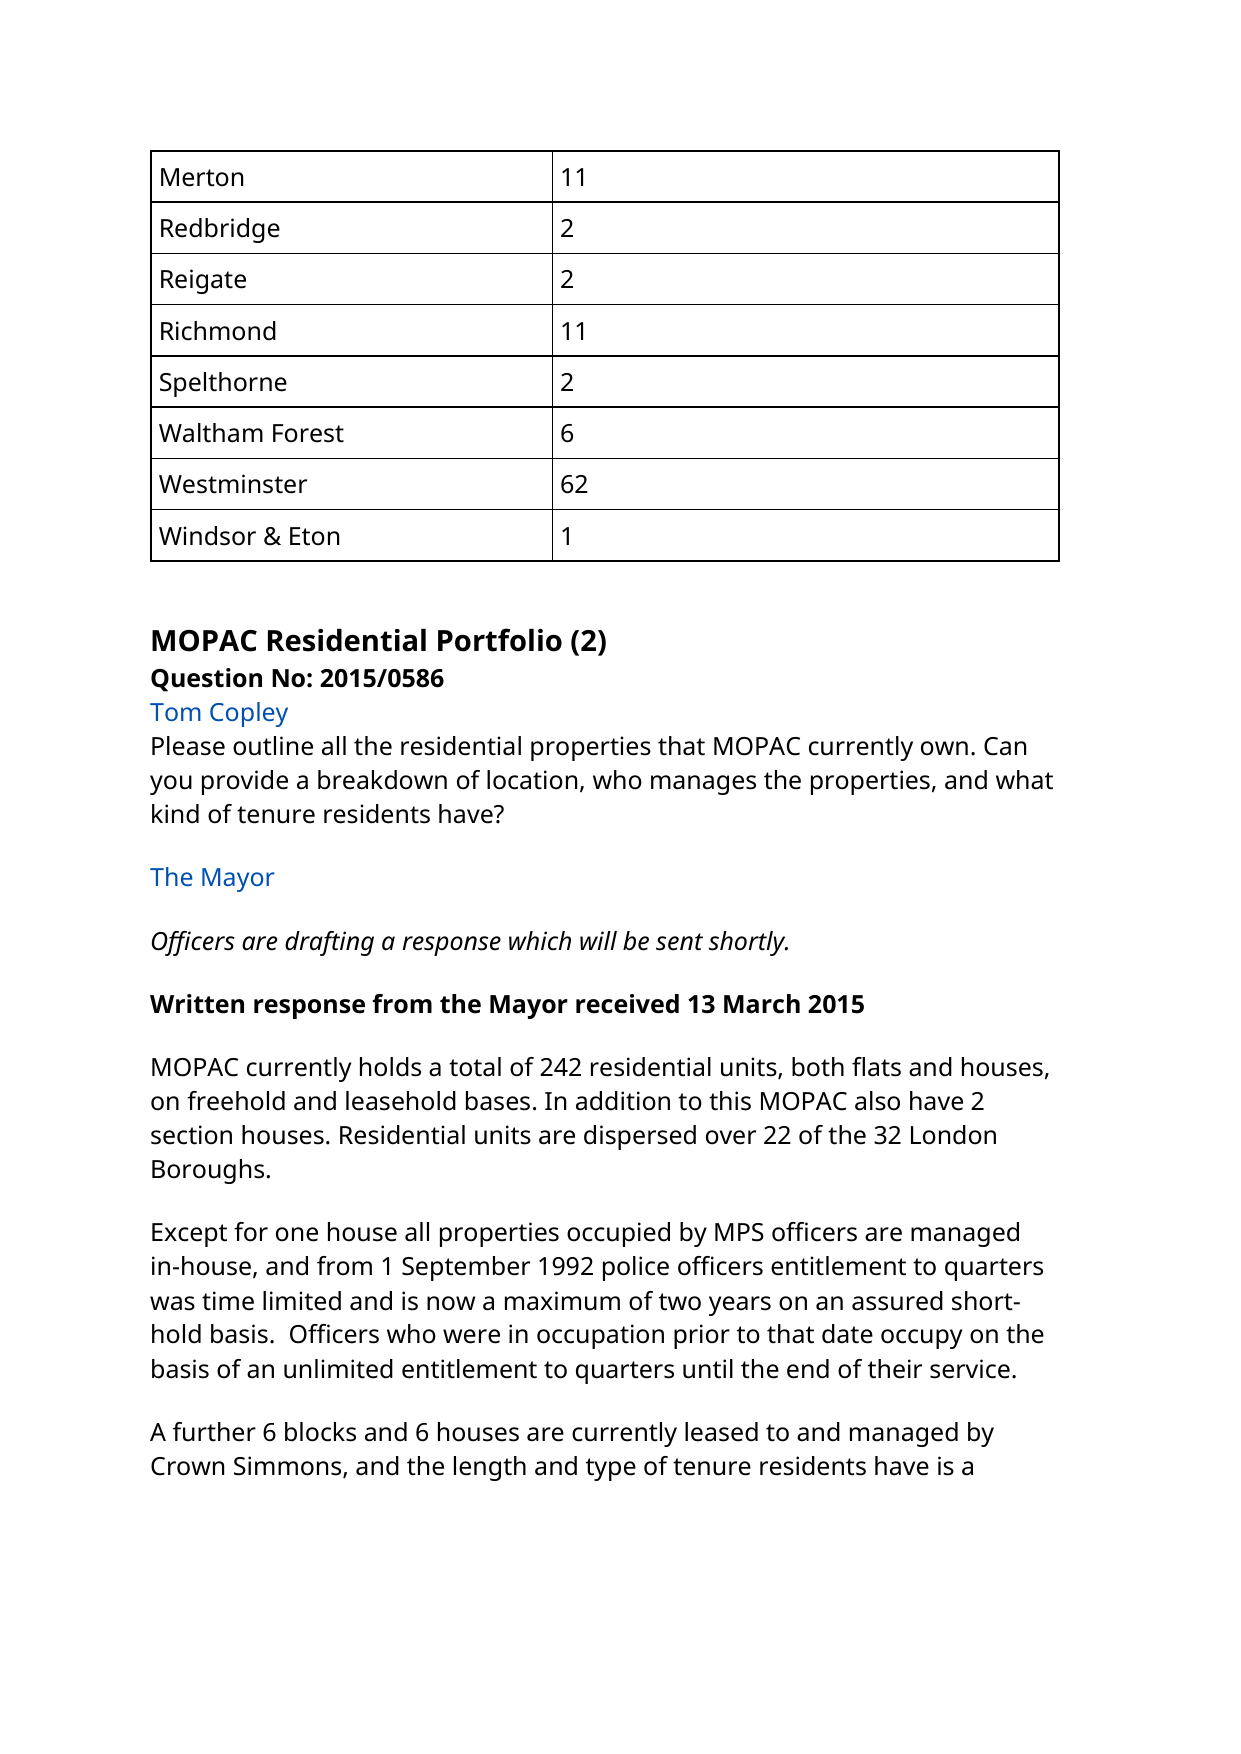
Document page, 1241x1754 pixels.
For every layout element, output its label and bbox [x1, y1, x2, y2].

table_cell [139, 621, 1069, 1542]
table_cell [139, 150, 1069, 621]
